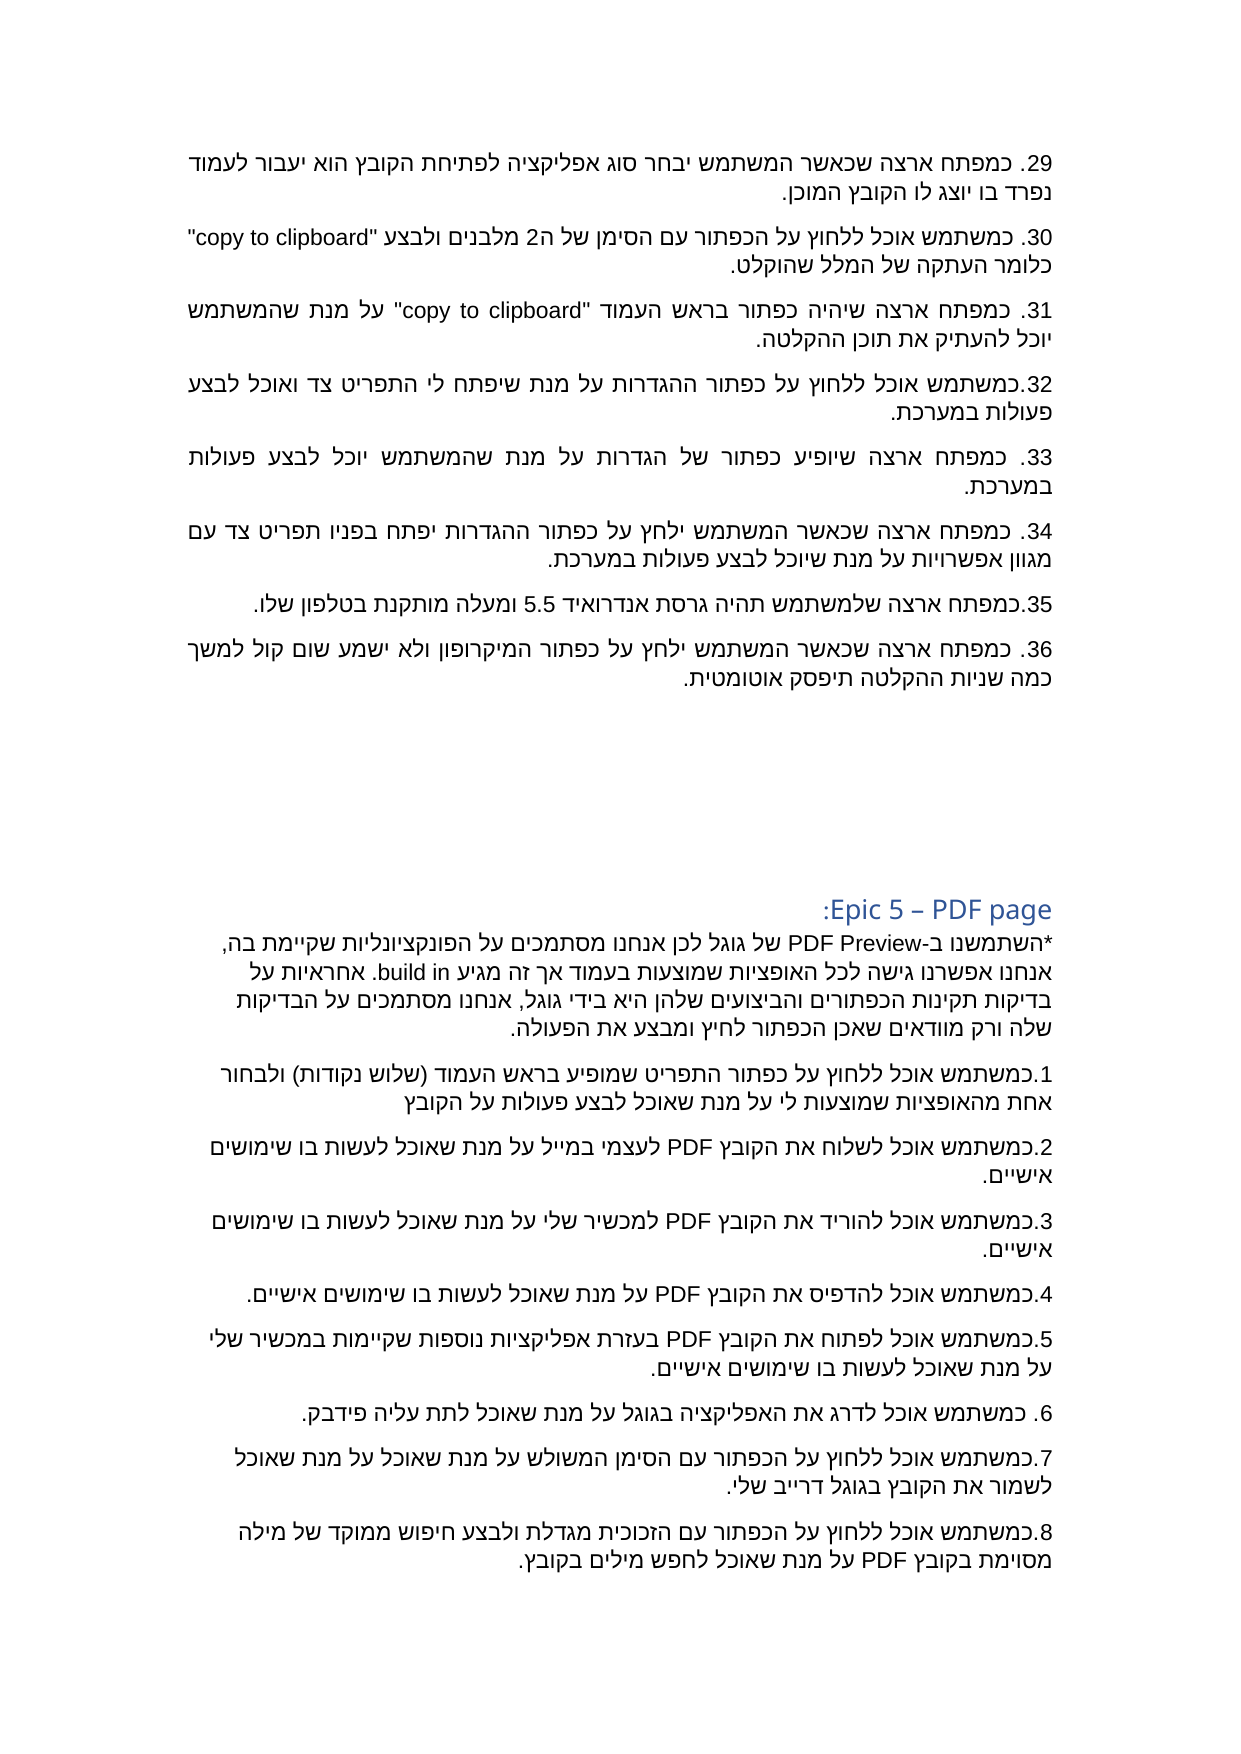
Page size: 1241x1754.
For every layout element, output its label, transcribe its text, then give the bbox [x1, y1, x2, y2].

text 5.כמשתמש אוכל לפתוח את הקובץ PDF בעזרת אפליקציות נוספות שקיימות במכשיר שלי על מנת שאוכל לעשות בו שימושים אישיים. [187, 1326, 1053, 1381]
text 8.כמשתמש אוכל ללחוץ על הכפתור עם הזכוכית מגדלת ולבצע חיפוש ממוקד של מילה מסוימת בקובץ PDF על מנת שאוכל לחפש מילים בקובץ. [187, 1518, 1053, 1573]
text 1.כמשתמש אוכל ללחוץ על כפתור התפריט שמופיע בראש העמוד (שלוש נקודות) ולבחור אחת מהאופציות שמוצעות לי על מנת שאוכל לבצע פעולות על הקובץ [187, 1061, 1053, 1115]
text 34. כמפתח ארצה שכאשר המשתמש ילחץ על כפתור ההגדרות יפתח בפניו תפריט צד עם מגוון אפשרויות על מנת שיוכל לבצע פעולות במערכת. [187, 518, 1053, 572]
text 7.כמשתמש אוכל ללחוץ על הכפתור עם הסימן המשולש על מנת שאוכל על מנת שאוכל לשמור את הקובץ בגוגל דרייב שלי. [187, 1445, 1053, 1500]
text 32.כמשתמש אוכל ללחוץ על כפתור ההגדרות על מנת שיפתח לי התפריט צד ואוכל לבצע פעולות במערכת. [187, 371, 1053, 425]
text 6. כמשתמש אוכל לדרג את האפליקציה בגוגל על מנת שאוכל לתת עליה פידבק. [187, 1400, 1053, 1426]
text 31. כמפתח ארצה שיהיה כפתור בראש העמוד "copy to clipboard" על מנת שהמשתמש יוכל להעתיק את תוכן ההקלטה. [187, 297, 1053, 352]
subtitle Epic 5 – PDF page: [187, 890, 1053, 927]
text 29. כמפתח ארצה שכאשר המשתמש יבחר סוג אפליקציה לפתיחת הקובץ הוא יעבור לעמוד נפרד בו יוצג לו הקובץ המוכן. [187, 150, 1053, 205]
text 2.כמשתמש אוכל לשלוח את הקובץ PDF לעצמי במייל על מנת שאוכל לעשות בו שימושים אישיים. [187, 1134, 1053, 1189]
text 30. כמשתמש אוכל ללחוץ על הכפתור עם הסימן של ה2 מלבנים ולבצע "copy to clipboard" כלומר העתקה של המלל שהוקלט. [187, 223, 1053, 278]
text 4.כמשתמש אוכל להדפיס את הקובץ PDF על מנת שאוכל לעשות בו שימושים אישיים. [187, 1281, 1053, 1307]
text 33. כמפתח ארצה שיופיע כפתור של הגדרות על מנת שהמשתמש יוכל לבצע פעולות במערכת. [187, 444, 1053, 499]
text 36. כמפתח ארצה שכאשר המשתמש ילחץ על כפתור המיקרופון ולא ישמע שום קול למשך כמה שניות ההקלטה תיפסק אוטומטית. [187, 636, 1053, 691]
text 3.כמשתמש אוכל להוריד את הקובץ PDF למכשיר שלי על מנת שאוכל לעשות בו שימושים אישיים. [187, 1208, 1053, 1262]
text 35.כמפתח ארצה שלמשתמש תהיה גרסת אנדרואיד 5.5 ומעלה מותקנת בטלפון שלו. [187, 591, 1053, 618]
text *השתמשנו ב-PDF Preview של גוגל לכן אנחנו מסתמכים על הפונקציונליות שקיימת בה, אנחנו אפשרנו גישה לכל האופציות שמוצעות בעמוד אך זה מגיע build in. אחראיות על בדיקות תקינות הכפתורים והביצועים שלהן היא בידי גוגל, אנחנו מסתמכים על הבדיקות שלה ורק מוודאים שאכן הכפתור לחיץ ומבצע את הפעולה. [187, 930, 1053, 1042]
